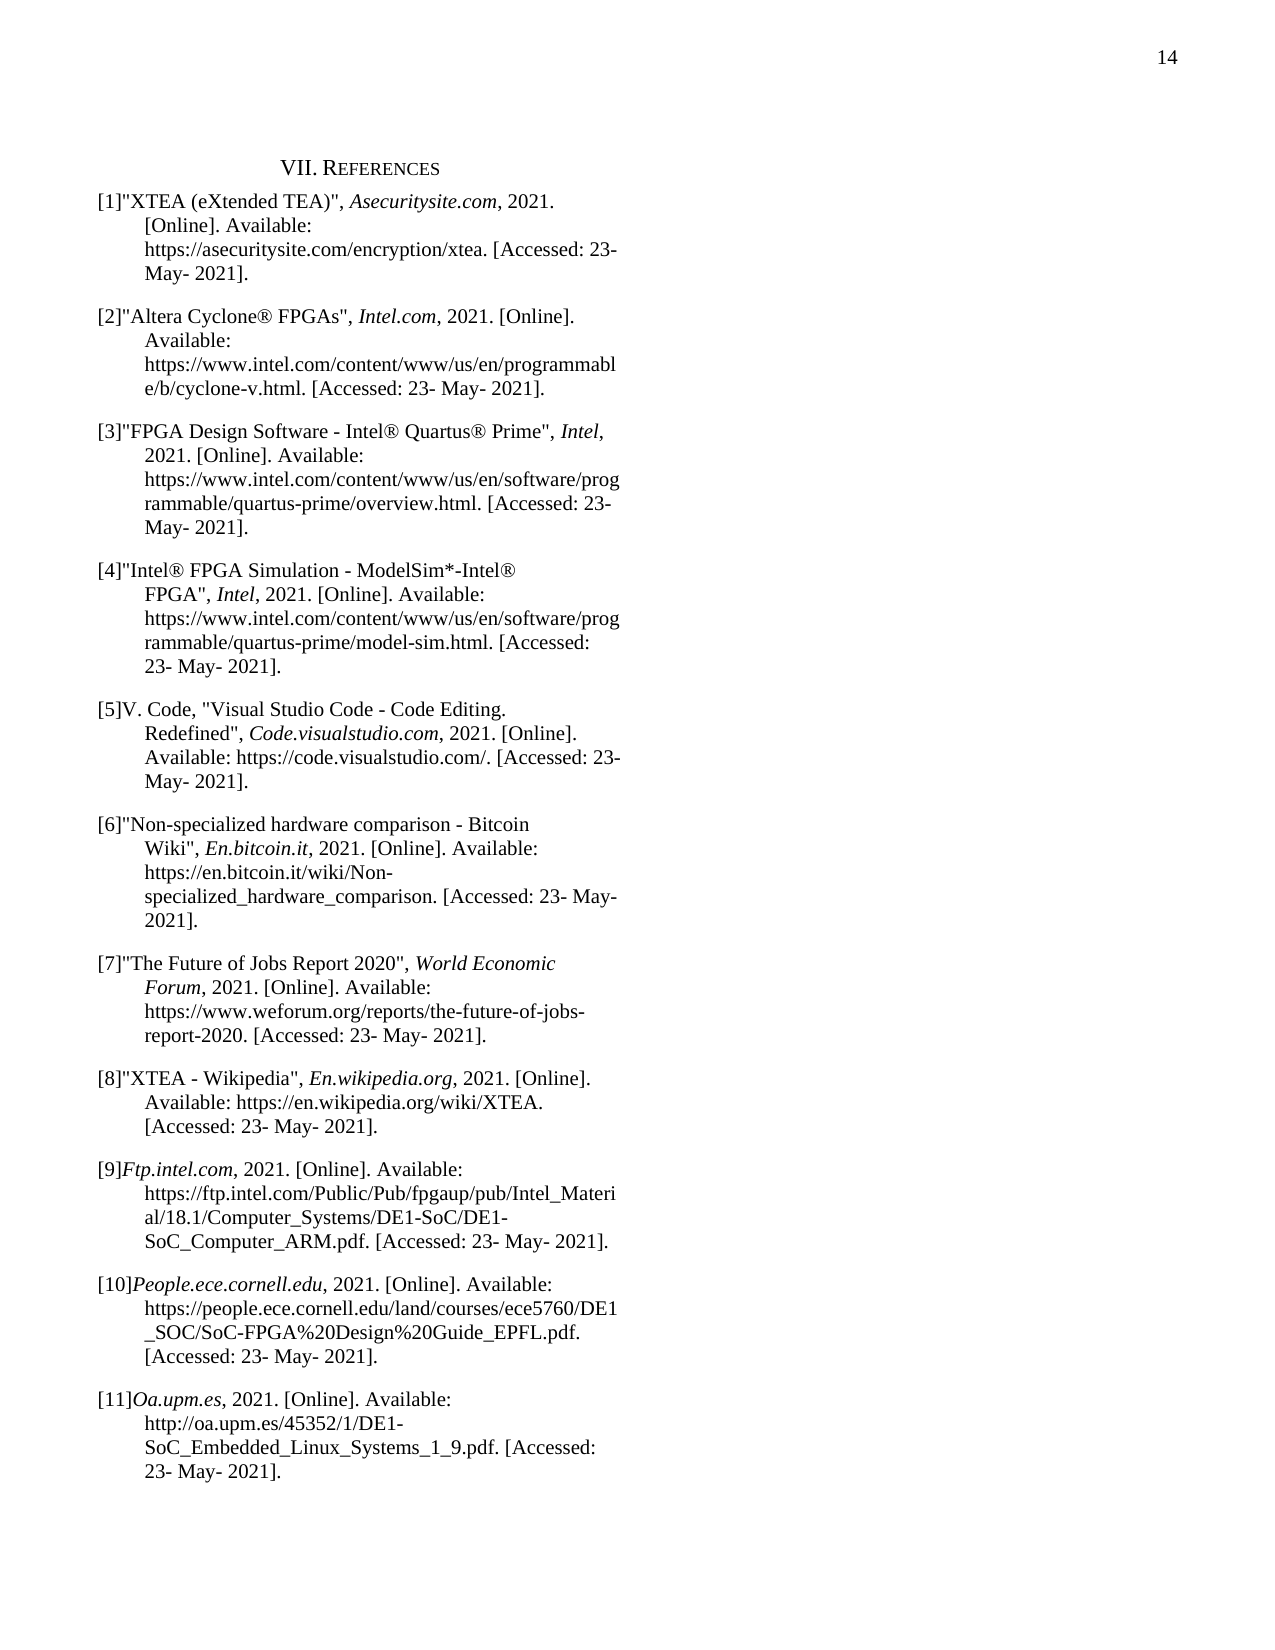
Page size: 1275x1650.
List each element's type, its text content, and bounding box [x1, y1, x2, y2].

text [5]V. Code, "Visual Studio Code - Code Editing. Redefined", Code.visualstudio.com, 2021. [Online]. Available: https://code.visualstudio.com/. [Accessed: 23- May- 2021]. [97, 697, 622, 793]
text [9]Ftp.intel.com, 2021. [Online]. Available: https://ftp.intel.com/Public/Pub/fpgaup/pub/Intel_Material/18.1/Computer_Systems/DE1-SoC/DE1-SoC_Computer_ARM.pdf. [Accessed: 23- May- 2021]. [97, 1157, 622, 1253]
text [8]"XTEA - Wikipedia", En.wikipedia.org, 2021. [Online]. Available: https://en.wikipedia.org/wiki/XTEA. [Accessed: 23- May- 2021]. [97, 1066, 622, 1138]
text [11]Oa.upm.es, 2021. [Online]. Available: http://oa.upm.es/45352/1/DE1-SoC_Embedded_Linux_Systems_1_9.pdf. [Accessed: 23- May- 2021]. [97, 1387, 622, 1483]
subtitle References [97, 154, 622, 180]
text [3]"FPGA Design Software - Intel® Quartus® Prime", Intel, 2021. [Online]. Available: https://www.intel.com/content/www/us/en/software/programmable/quartus-prime/overview.html. [Accessed: 23- May- 2021]. [97, 419, 622, 539]
text [1]"XTEA (eXtended TEA)", Asecuritysite.com, 2021. [Online]. Available: https://asecuritysite.com/encryption/xtea. [Accessed: 23- May- 2021]. [97, 189, 622, 285]
text [10]People.ece.cornell.edu, 2021. [Online]. Available: https://people.ece.cornell.edu/land/courses/ece5760/DE1_SOC/SoC-FPGA%20Design%20Guide_EPFL.pdf. [Accessed: 23- May- 2021]. [97, 1272, 622, 1368]
text [4]"Intel® FPGA Simulation - ModelSim*-Intel® FPGA", Intel, 2021. [Online]. Available: https://www.intel.com/content/www/us/en/software/programmable/quartus-prime/model-sim.html. [Accessed: 23- May- 2021]. [97, 558, 622, 678]
text [2]"Altera Cyclone® FPGAs", Intel.com, 2021. [Online]. Available: https://www.intel.com/content/www/us/en/programmable/b/cyclone-v.html. [Accessed: 23- May- 2021]. [97, 304, 622, 400]
text [7]"The Future of Jobs Report 2020", World Economic Forum, 2021. [Online]. Available: https://www.weforum.org/reports/the-future-of-jobs-report-2020. [Accessed: 23- May- 2021]. [97, 951, 622, 1047]
text [6]"Non-specialized hardware comparison - Bitcoin Wiki", En.bitcoin.it, 2021. [Online]. Available: https://en.bitcoin.it/wiki/Non-specialized_hardware_comparison. [Accessed: 23- May- 2021]. [97, 812, 622, 932]
